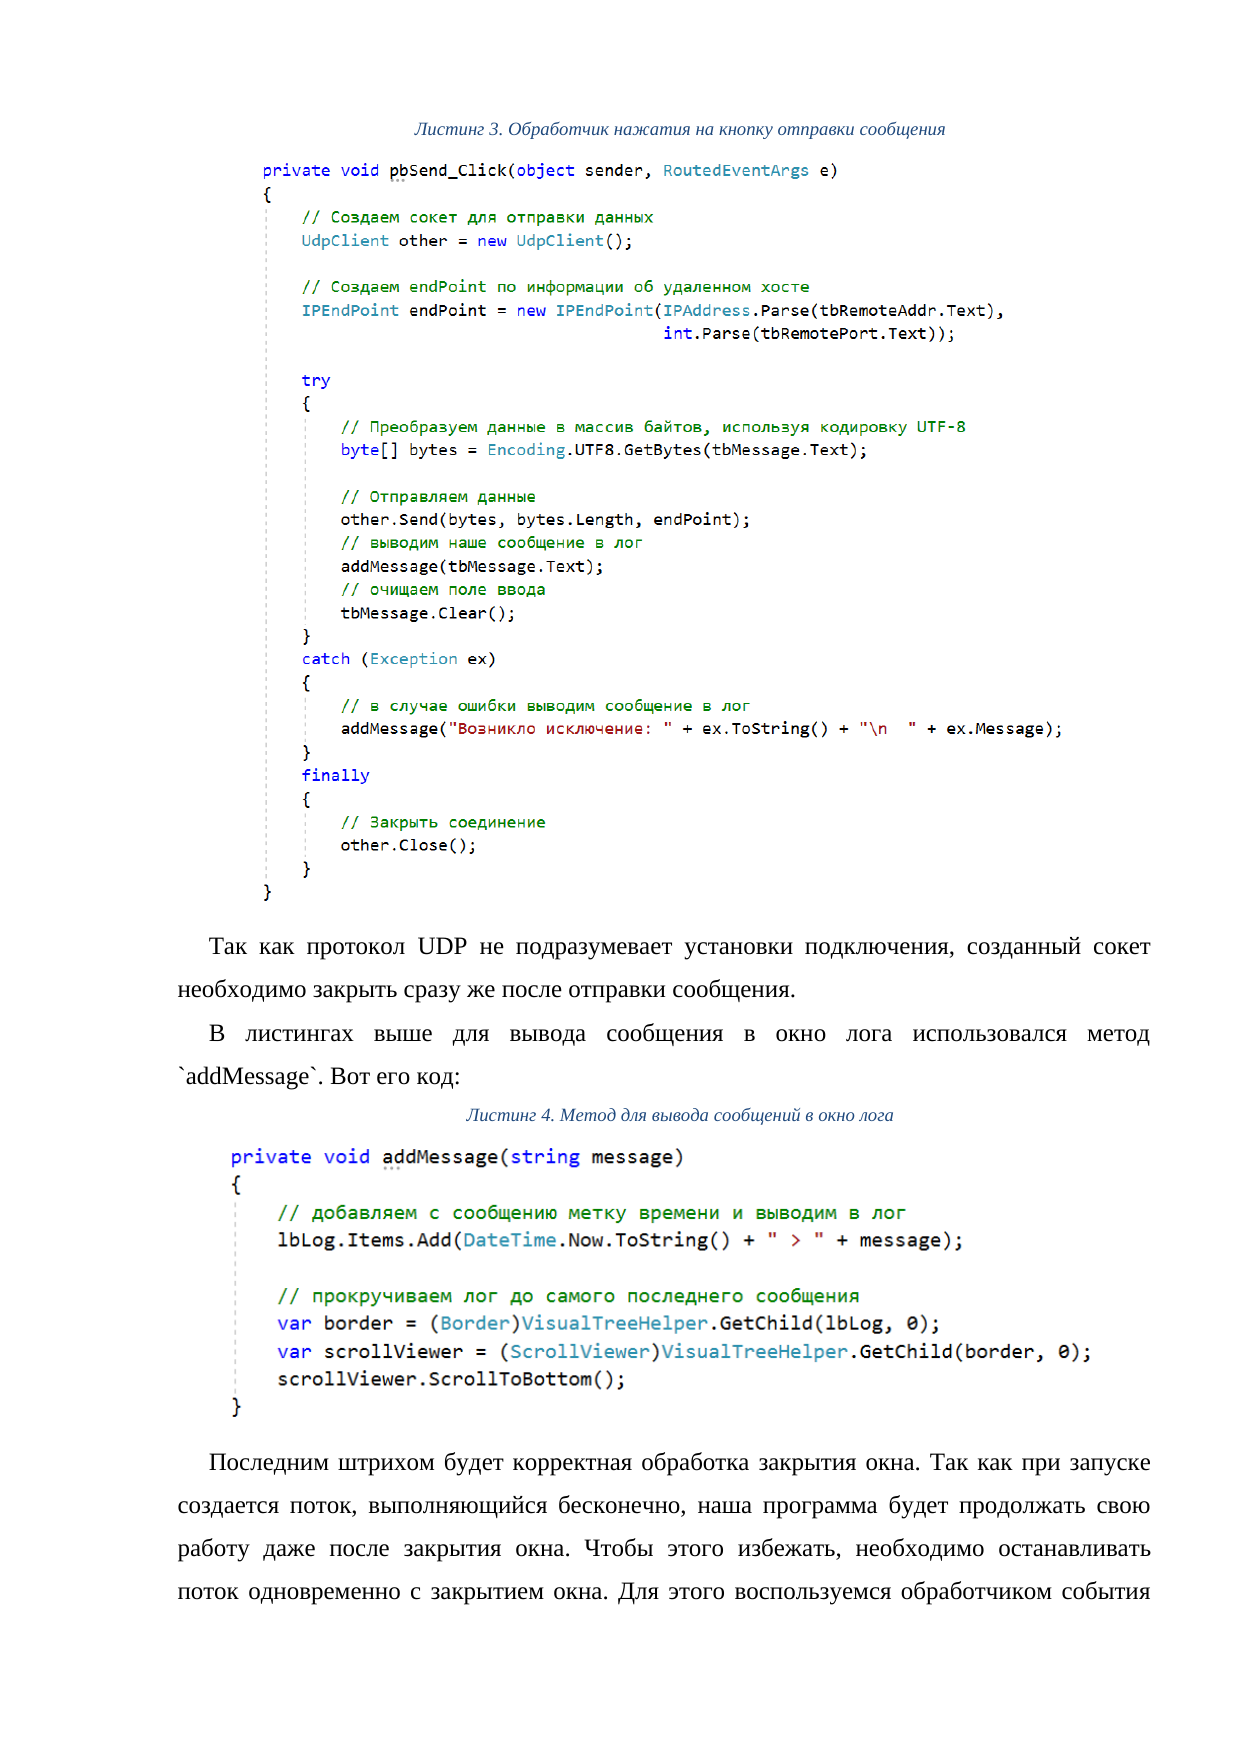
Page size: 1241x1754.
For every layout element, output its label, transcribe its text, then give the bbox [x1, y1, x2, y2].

picture [259, 160, 1070, 907]
text Так как протокол UDP не подразумевает установки подключения, созданный сокет необходимо закрыть сразу же после отправки сообщения. [177, 931, 1152, 1003]
picture [226, 1146, 1103, 1422]
text В листингах выше для вывода сообщения в окно лога использовался метод `addMessage`. Вот его код: [177, 1018, 1152, 1089]
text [177, 1447, 1152, 1605]
